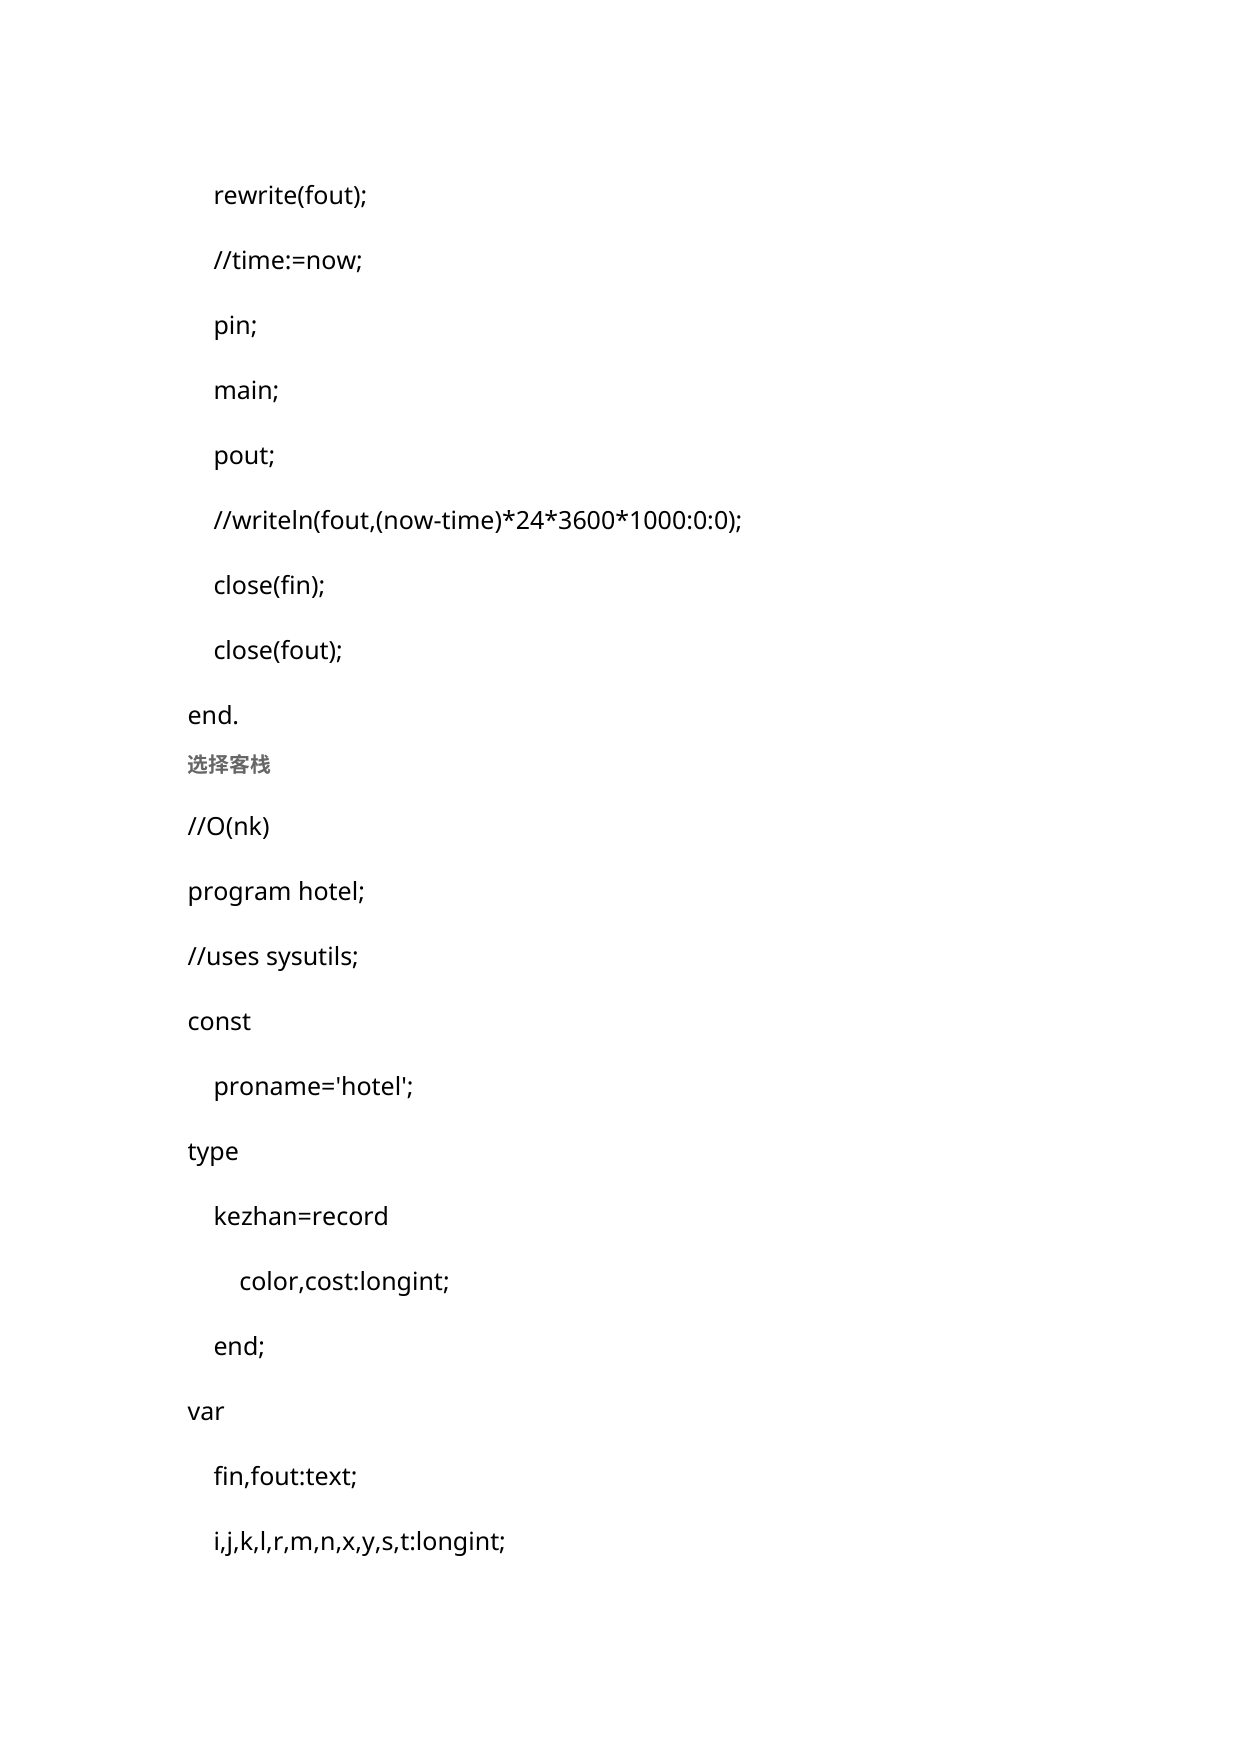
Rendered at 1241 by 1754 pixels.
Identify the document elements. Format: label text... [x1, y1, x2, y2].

text 选择客栈 [187, 747, 1053, 779]
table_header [188, 162, 1169, 747]
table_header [188, 794, 1169, 1574]
